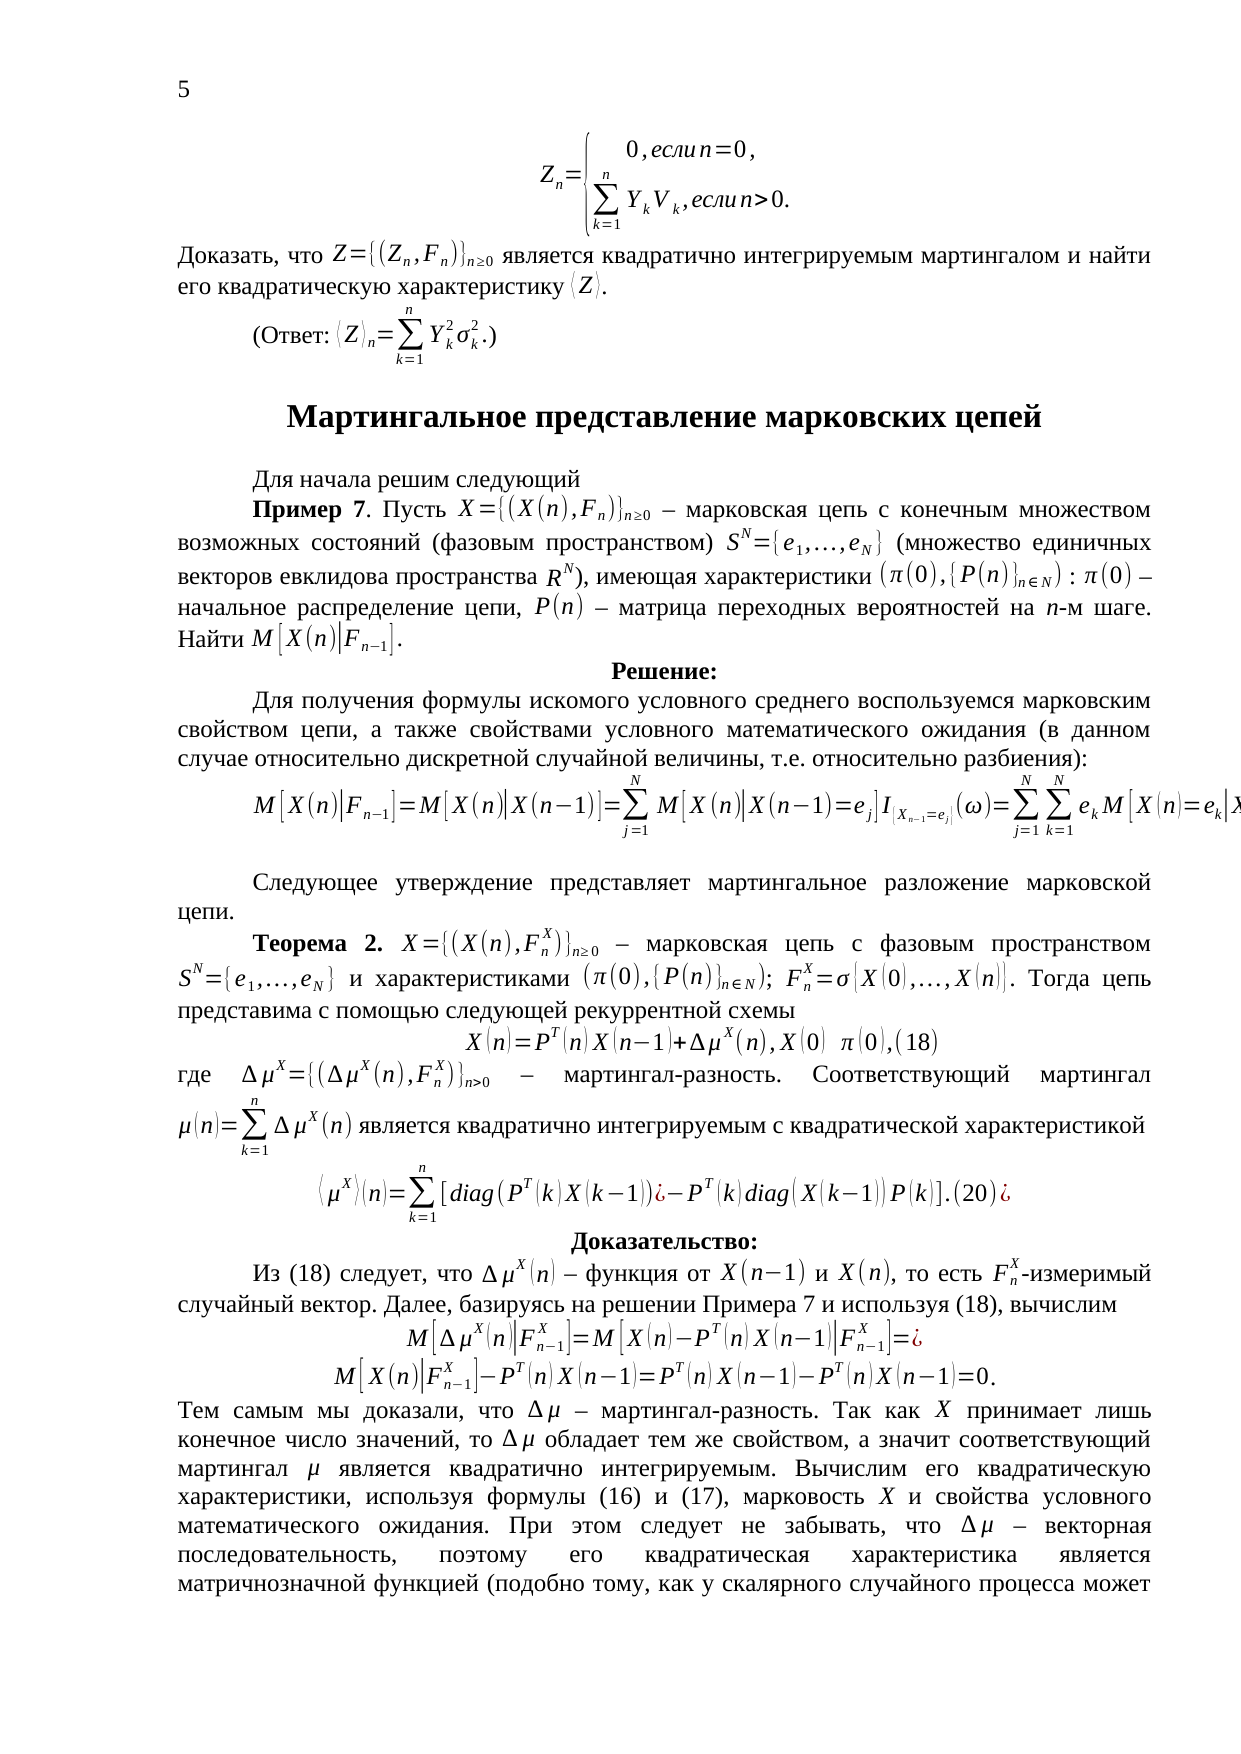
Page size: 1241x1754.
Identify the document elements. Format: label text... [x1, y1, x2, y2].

text . [177, 1357, 1152, 1395]
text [177, 1395, 1152, 1596]
text Мартингальное представление марковских цепей [177, 397, 1152, 435]
text Из (18) следует, что – функция от и , то есть -измеримый случайный вектор. Далее, базируясь на решении Примера 7 и используя (18), вычислим [177, 1255, 1152, 1318]
text (Ответ: ) [177, 301, 1152, 368]
text Следующее утверждение представляет мартингальное разложение марковской цепи. [177, 867, 1152, 925]
text Решение: [177, 656, 1152, 685]
text Для начала решим следующий [177, 464, 1152, 492]
text Теорема 2. – марковская цепь с фазовым пространством и характеристиками ; Тогда цепь представима с помощью следующей рекуррентной схемы [177, 925, 1152, 1023]
text Пример 7. Пусть – марковская цепь с конечным множеством возможных состояний (фазовым пространством) (множество единичных векторов евклидова пространства ), имеющая характеристики : – начальное распределение цепи, – матрица переходных вероятностей на n-м шаге. Найти [177, 492, 1152, 656]
text Доказать, что является квадратично интегрируемым мартингалом и найти его квадратическую характеристику . [177, 238, 1152, 301]
text Для получения формулы искомого условного среднего воспользуемся марковским свойством цепи, а также свойствами условного математического ожидания (в данном случае относительно дискретной случайной величины, т.е. относительно разбиения): [177, 685, 1152, 771]
text где – мартингал-разность. Соответствующий мартингал является квадратично интегрируемым с квадратической характеристикой [177, 1056, 1152, 1159]
text Доказательство: [177, 1226, 1152, 1255]
